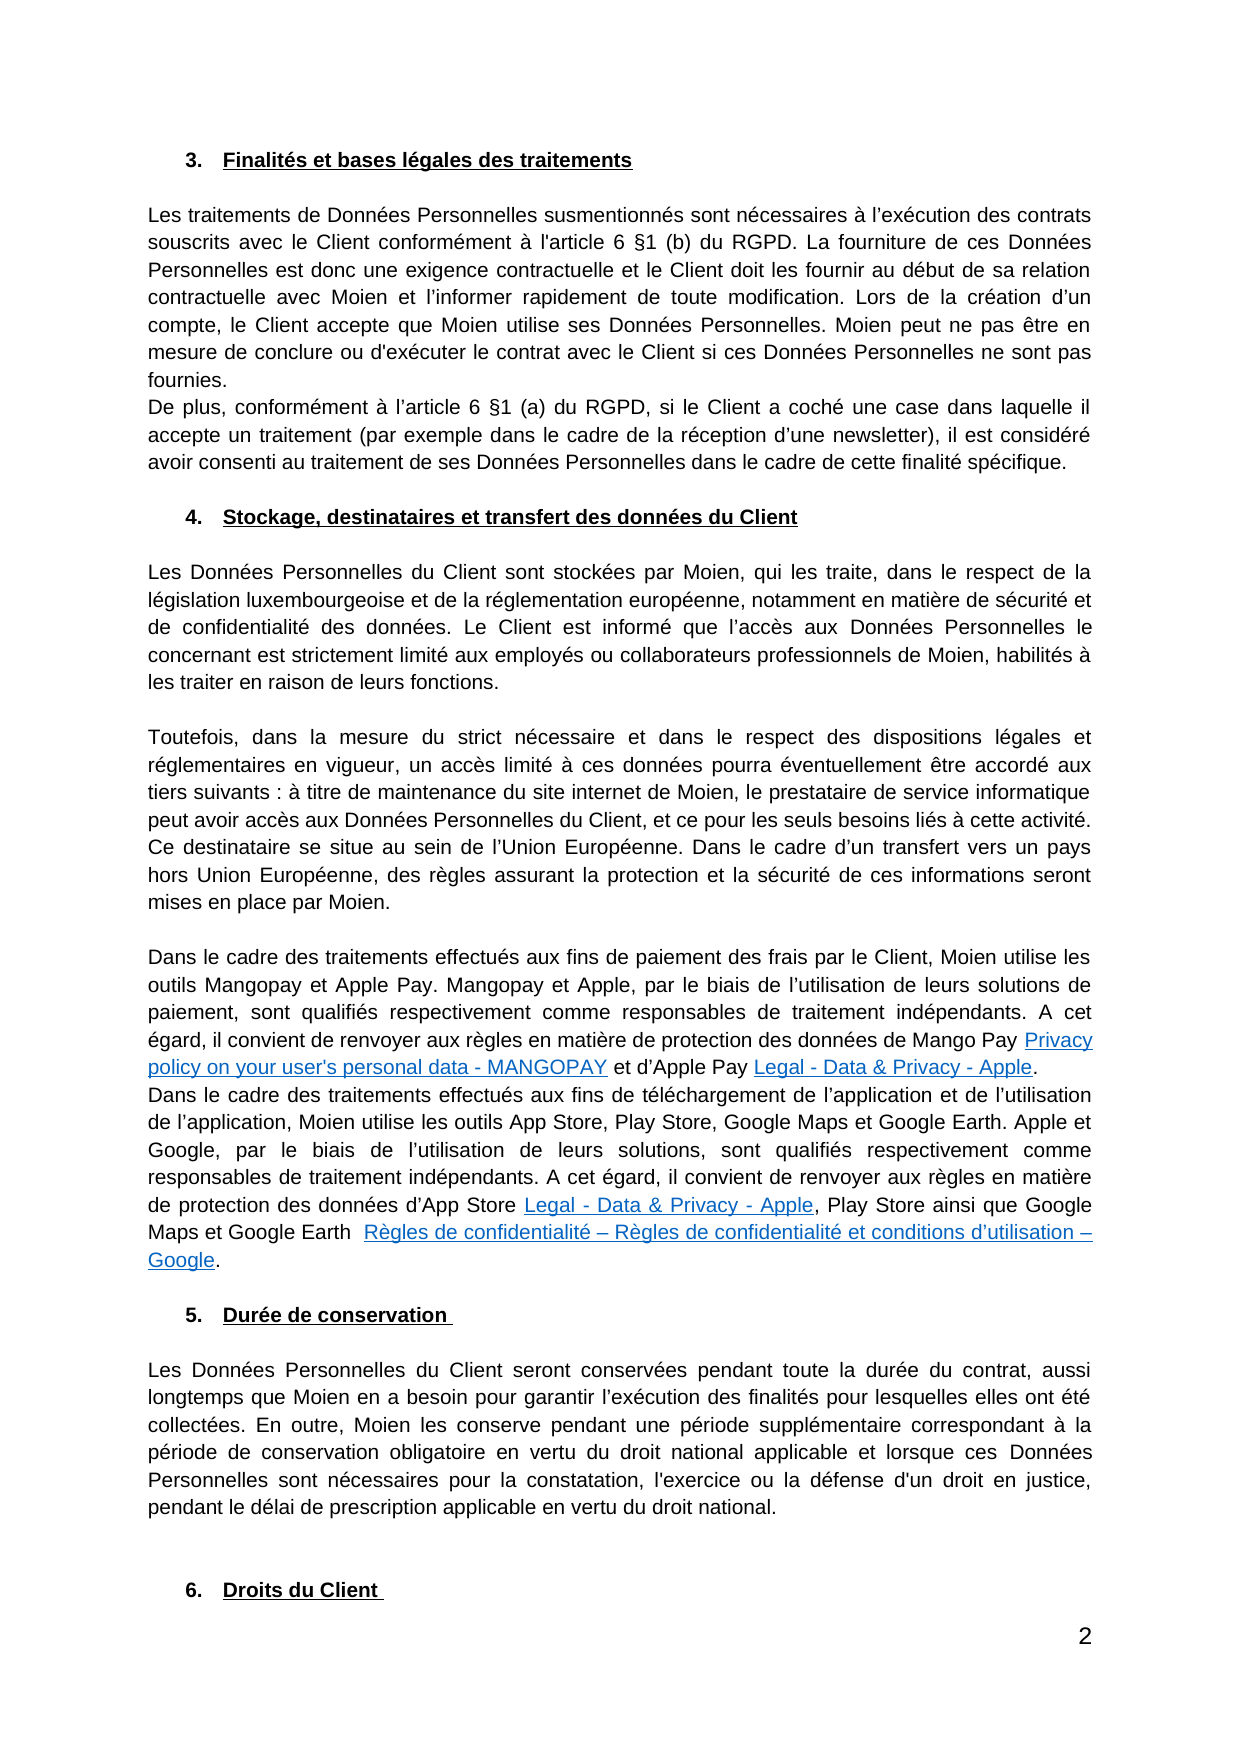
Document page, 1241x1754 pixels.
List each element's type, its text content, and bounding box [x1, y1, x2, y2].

text Les Données Personnelles du Client sont stockées par Moien, qui les traite, dans le respect de la législation luxembourgeoise et de la réglementation européenne, notamment en matière de sécurité et de confidentialité des données. Le Client est informé que l’accès aux Données Personnelles le concernant est strictement limité aux employés ou collaborateurs professionnels de Moien, habilités à les traiter en raison de leurs fonctions. [148, 560, 1093, 694]
list Droits du Client [185, 1578, 1093, 1602]
text Les traitements de Données Personnelles susmentionnés sont nécessaires à l’exécution des contrats souscrits avec le Client conformément à l'article 6 §1 (b) du RGPD. La fourniture de ces Données Personnelles est donc une exigence contractuelle et le Client doit les fournir au début de sa relation contractuelle avec Moien et l’informer rapidement de toute modification. Lors de la création d’un compte, le Client accepte que Moien utilise ses Données Personnelles. Moien peut ne pas être en mesure de conclure ou d'exécuter le contrat avec le Client si ces Données Personnelles ne sont pas fournies. [148, 203, 1093, 392]
text Toutefois, dans la mesure du strict nécessaire et dans le respect des dispositions légales et réglementaires en vigueur, un accès limité à ces données pourra éventuellement être accordé aux tiers suivants : à titre de maintenance du site internet de Moien, le prestataire de service informatique peut avoir accès aux Données Personnelles du Client, et ce pour les seuls besoins liés à cette activité. [148, 725, 1093, 832]
list Durée de conservation [185, 1303, 1093, 1327]
text Ce destinataire se situe au sein de l’Union Européenne. Dans le cadre d’un transfert vers un pays hors Union Européenne, des règles assurant la protection et la sécurité de ces informations seront mises en place par Moien. [148, 835, 1093, 914]
text Dans le cadre des traitements effectués aux fins de paiement des frais par le Client, Moien utilise les outils Mangopay et Apple Pay. Mangopay et Apple, par le biais de l’utilisation de leurs solutions de paiement, sont qualifiés respectivement comme responsables de traitement indépendants. A cet égard, il convient de renvoyer aux règles en matière de protection des données de Mango Pay Privacy policy on your user's personal data - MANGOPAY et d’Apple Pay Legal - Data & Privacy - Apple. [148, 945, 1093, 1079]
list Finalités et bases légales des traitements [185, 148, 1093, 172]
text Les Données Personnelles du Client seront conservées pendant toute la durée du contrat, aussi longtemps que Moien en a besoin pour garantir l’exécution des finalités pour lesquelles elles ont été collectées. En outre, Moien les conserve pendant une période supplémentaire correspondant à la période de conservation obligatoire en vertu du droit national applicable et lorsque ces Données Personnelles sont nécessaires pour la constatation, l'exercice ou la défense d'un droit en justice, pendant le délai de prescription applicable en vertu du droit national. [148, 1358, 1093, 1519]
text Dans le cadre des traitements effectués aux fins de téléchargement de l’application et de l’utilisation de l’application, Moien utilise les outils App Store, Play Store, Google Maps et Google Earth. Apple et Google, par le biais de l’utilisation de leurs solutions, sont qualifiés respectivement comme responsables de traitement indépendants. A cet égard, il convient de renvoyer aux règles en matière de protection des données d’App Store Legal - Data & Privacy - Apple, Play Store ainsi que Google Maps et Google Earth Règles de confidentialité – Règles de confidentialité et conditions d’utilisation – Google. [148, 1083, 1093, 1272]
list Stockage, destinataires et transfert des données du Client [185, 505, 1093, 529]
text De plus, conformément à l’article 6 §1 (a) du RGPD, si le Client a coché une case dans laquelle il accepte un traitement (par exemple dans le cadre de la réception d’une newsletter), il est considéré avoir consenti au traitement de ses Données Personnelles dans le cadre de cette finalité spécifique. [148, 395, 1093, 474]
